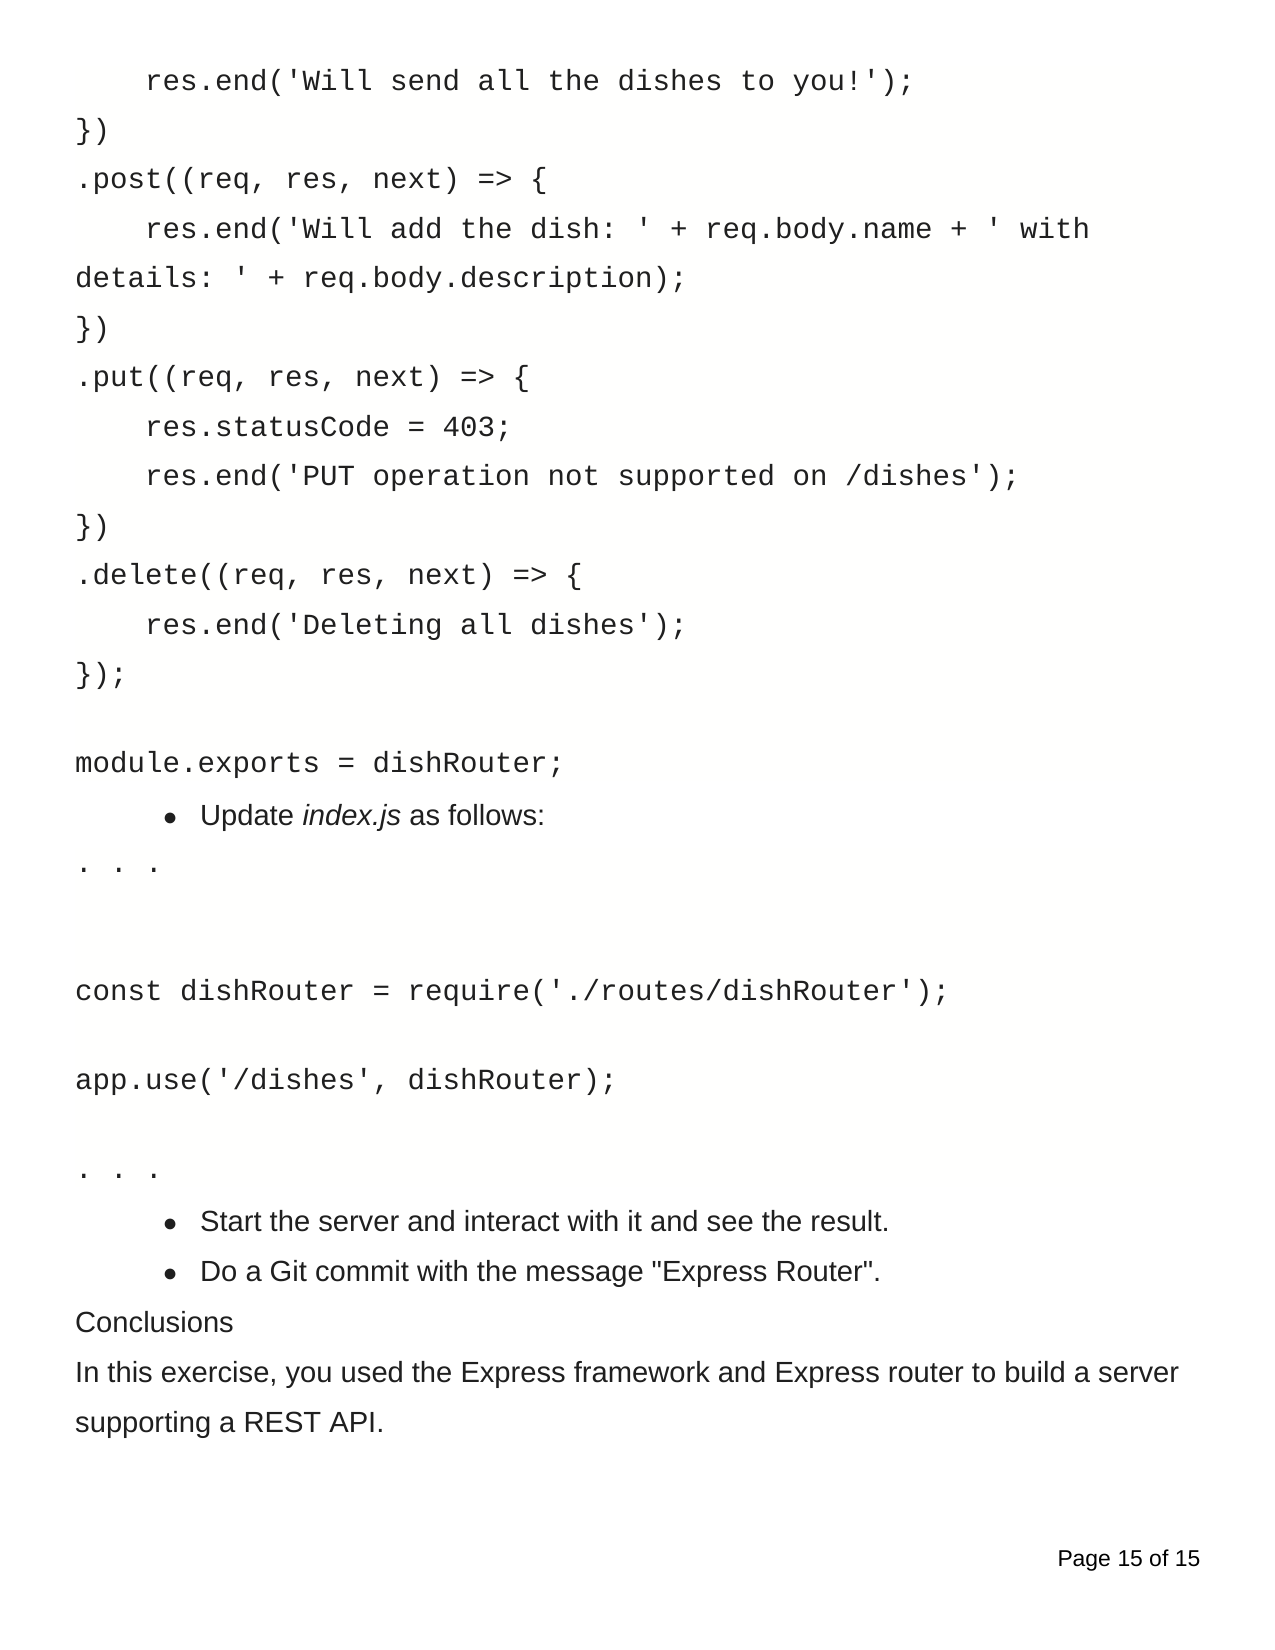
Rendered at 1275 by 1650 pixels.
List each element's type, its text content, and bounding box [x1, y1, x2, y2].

text module.exports = dishRouter; [75, 748, 1200, 781]
text .delete((req, res, next) => { [75, 560, 1200, 593]
text res.statusCode = 403; [75, 412, 1200, 445]
text const dishRouter = require('./routes/dishRouter'); [75, 977, 1200, 1009]
text res.end('PUT operation not supported on /dishes'); [75, 461, 1200, 494]
text res.end('Will add the dish: ' + req.body.name + ' with details: ' + req.body.description); [75, 214, 1200, 297]
text . . . [75, 1154, 1200, 1187]
text .put((req, res, next) => { [75, 362, 1200, 396]
text . . . [75, 848, 1200, 881]
list Do a Git commit with the message "Express Router". [162, 1254, 1200, 1288]
text }); [75, 659, 1200, 692]
list Update index.js as follows: [162, 798, 1200, 831]
text }) [75, 115, 1200, 148]
text }) [75, 313, 1200, 346]
text res.end('Will send all the dishes to you!'); [75, 66, 1200, 99]
text In this exercise, you used the Express framework and Express router to build a server supporting a REST API. [75, 1355, 1200, 1439]
text Conclusions [75, 1304, 1200, 1338]
list Start the server and interact with it and see the result. [162, 1204, 1200, 1237]
text .post((req, res, next) => { [75, 164, 1200, 198]
text res.end('Deleting all dishes'); [75, 610, 1200, 643]
text }) [75, 511, 1200, 544]
text app.use('/dishes', dishRouter); [75, 1066, 1200, 1098]
